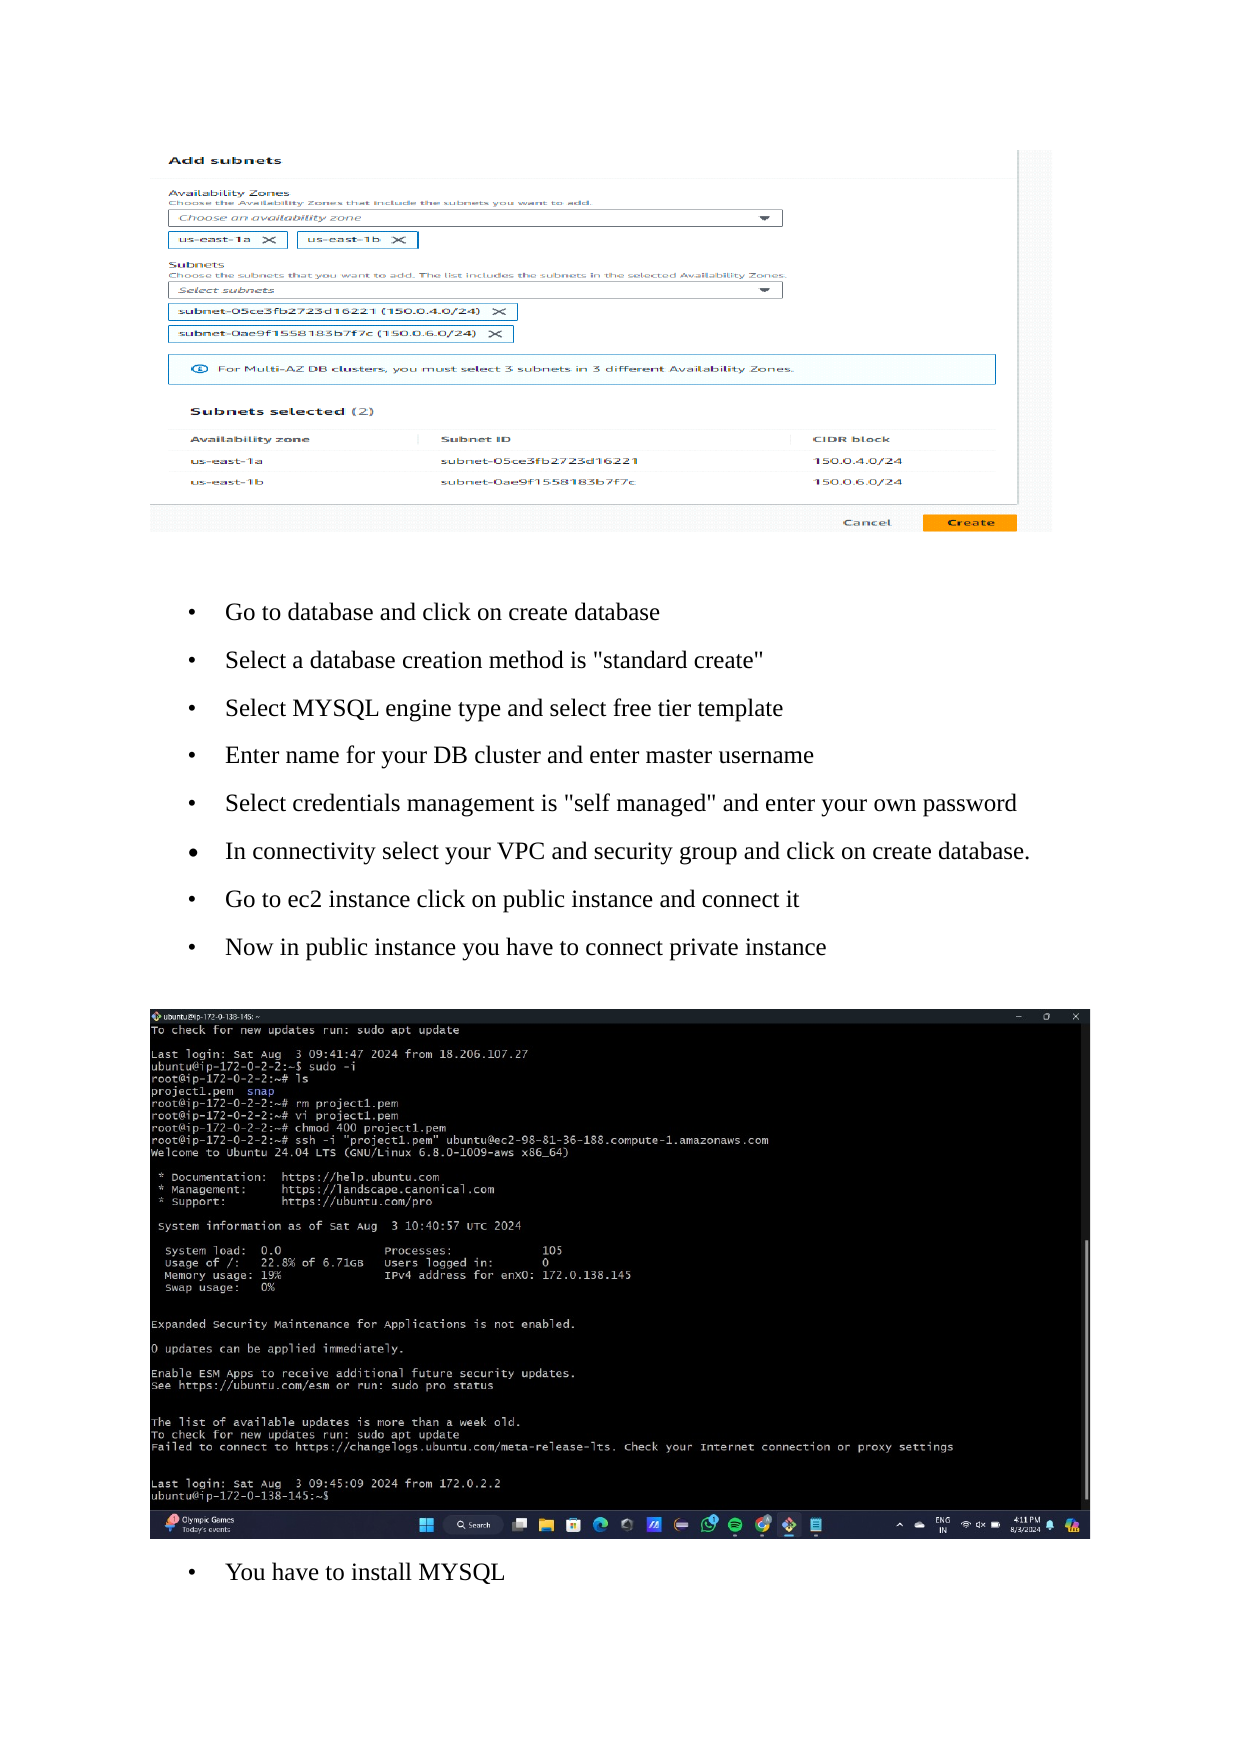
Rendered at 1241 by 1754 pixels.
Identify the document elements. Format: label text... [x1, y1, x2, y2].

list In connectivity select your VPC and security group and click on create database. [187, 836, 1090, 865]
picture [150, 150, 1053, 532]
list Enter name for your DB cluster and enter master username [187, 741, 1090, 769]
list Go to ec2 instance click on public instance and connect it [187, 884, 1090, 913]
list Select credentials management is "self managed" and enter your own password [187, 788, 1090, 817]
list Now in public instance you have to connect private instance [187, 932, 1090, 961]
list Select a database creation method is "standard create" [187, 645, 1090, 674]
picture [150, 1009, 1091, 1539]
list You have to install MYSQL [187, 1557, 1090, 1586]
list Go to database and click on create database [187, 597, 1090, 626]
list Select MYSQL engine type and select free tier template [187, 693, 1090, 722]
